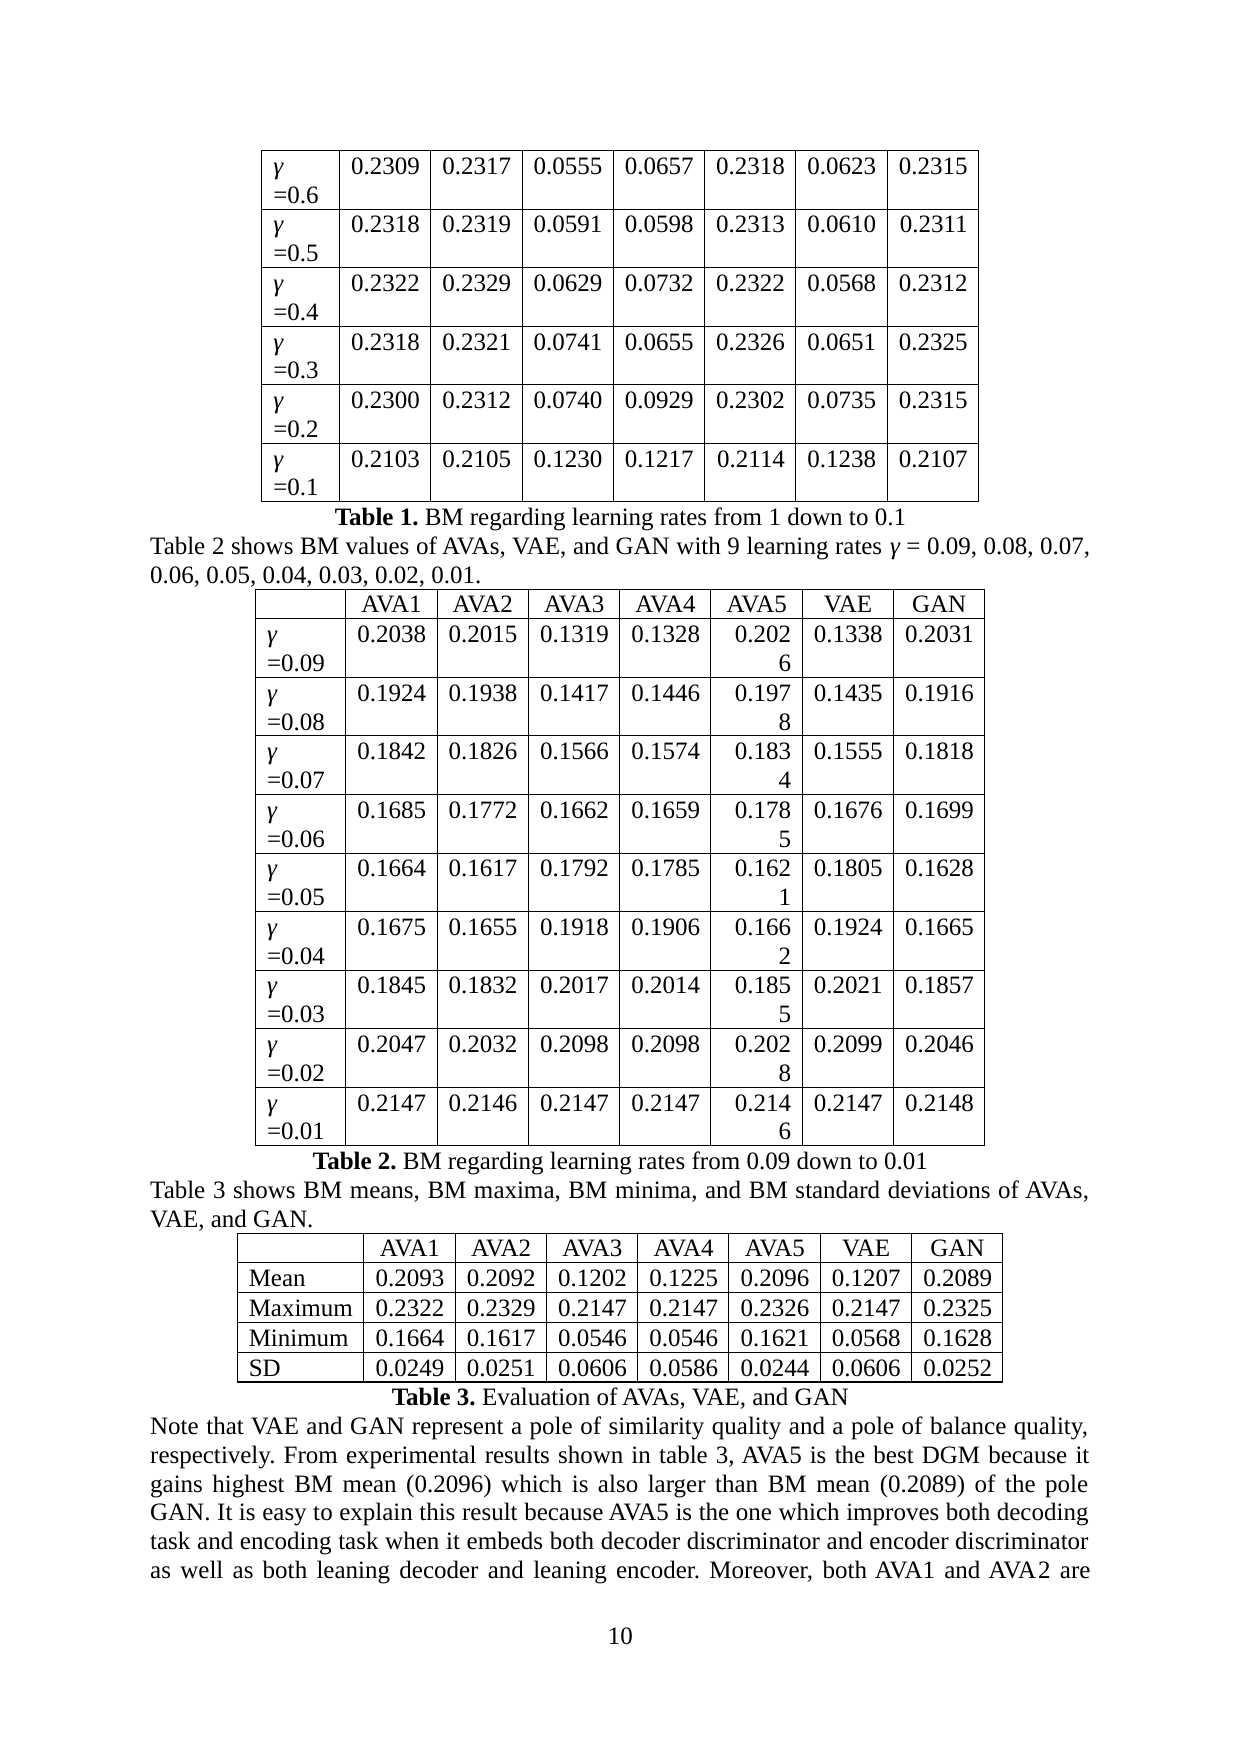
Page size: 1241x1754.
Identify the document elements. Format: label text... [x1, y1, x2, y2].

table_cell 0.1906 [620, 912, 710, 969]
table_cell 0.0546 [638, 1323, 728, 1352]
table_cell 0.2322 [364, 1293, 455, 1322]
table_cell 0.1924 [803, 912, 893, 969]
table_cell 0.1665 [894, 912, 984, 969]
table_cell γ=0.4 [262, 268, 339, 326]
table_cell Maximum [238, 1293, 363, 1322]
table_header AVA1 [364, 1234, 455, 1262]
table_cell 0.0252 [912, 1353, 1002, 1381]
text Table 2 shows BM values of AVAs, VAE, and GAN with 9 learning rates γ = 0.09, 0.08, 0.07, 0.06, 0.05, 0.04, 0.03, 0.02, 0.01. [150, 531, 1090, 588]
table_cell 0.1319 [529, 619, 619, 677]
table_cell 0.1699 [894, 795, 984, 852]
table_cell 0.1978 [711, 678, 802, 735]
table_cell 0.2147 [803, 1088, 893, 1145]
table_cell 0.2114 [705, 444, 795, 501]
table_cell 0.1621 [711, 854, 802, 911]
table_cell 0.2046 [894, 1029, 984, 1087]
table_cell 0.2326 [729, 1293, 820, 1322]
table_cell 0.1566 [529, 736, 619, 794]
table_cell 0.0568 [796, 268, 887, 326]
table_cell 0.1655 [438, 912, 528, 969]
table_cell 0.2300 [340, 385, 430, 443]
table_cell 0.2147 [821, 1293, 911, 1322]
table_cell 0.2326 [705, 327, 795, 384]
table_header AVA2 [456, 1234, 546, 1262]
table_cell γ=0.1 [262, 444, 339, 501]
table_header AVA1 [346, 590, 437, 618]
table_cell 0.0929 [614, 385, 704, 443]
table_header AVA5 [711, 590, 802, 618]
table_cell 0.2146 [438, 1088, 528, 1145]
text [150, 1411, 1090, 1584]
table_cell 0.2302 [705, 385, 795, 443]
table_cell 0.0740 [523, 385, 613, 443]
table_cell 0.1664 [346, 854, 437, 911]
table_cell 0.1435 [803, 678, 893, 735]
table_cell 0.1621 [729, 1323, 820, 1352]
table_header VAE [803, 590, 893, 618]
table_cell 0.2015 [438, 619, 528, 677]
table_cell γ=0.6 [262, 151, 339, 208]
table_cell 0.1225 [638, 1263, 728, 1292]
table_cell 0.0629 [523, 268, 613, 326]
table_cell 0.2329 [456, 1293, 546, 1322]
table_header AVA5 [729, 1234, 820, 1262]
table_cell 0.1818 [894, 736, 984, 794]
table_cell 0.2096 [729, 1263, 820, 1292]
table_cell 0.1238 [796, 444, 887, 501]
table_cell 0.1845 [346, 971, 437, 1028]
table_cell 0.2148 [894, 1088, 984, 1145]
table_cell Mean [238, 1263, 363, 1292]
table_cell 0.1832 [438, 971, 528, 1028]
table_cell 0.1785 [711, 795, 802, 852]
table_header AVA3 [547, 1234, 637, 1262]
table_cell 0.2047 [346, 1029, 437, 1087]
table_cell 0.2107 [888, 444, 978, 501]
table_cell 0.0655 [614, 327, 704, 384]
table_cell 0.2099 [803, 1029, 893, 1087]
table_cell 0.0249 [364, 1353, 455, 1381]
table_cell 0.1617 [438, 854, 528, 911]
table_cell 0.0623 [796, 151, 887, 208]
table_cell 0.2028 [711, 1029, 802, 1087]
table_cell 0.1417 [529, 678, 619, 735]
table_cell 0.1938 [438, 678, 528, 735]
table_cell 0.0591 [523, 210, 613, 267]
table_header GAN [894, 590, 984, 618]
table_cell 0.1772 [438, 795, 528, 852]
table_cell 0.2315 [888, 385, 978, 443]
table_cell 0.2032 [438, 1029, 528, 1087]
table_cell 0.0732 [614, 268, 704, 326]
table_cell 0.0251 [456, 1353, 546, 1381]
table_cell 0.1659 [620, 795, 710, 852]
table_cell 0.2321 [431, 327, 522, 384]
table_cell γ=0.2 [262, 385, 339, 443]
table_cell 0.2315 [888, 151, 978, 208]
table_cell γ=0.05 [256, 854, 345, 911]
table_cell 0.2147 [547, 1293, 637, 1322]
table_cell 0.2017 [529, 971, 619, 1028]
table_cell 0.2318 [340, 210, 430, 267]
table_cell 0.0598 [614, 210, 704, 267]
table_cell 0.1446 [620, 678, 710, 735]
table_cell 0.2312 [888, 268, 978, 326]
table_cell 0.1916 [894, 678, 984, 735]
text Table 2. BM regarding learning rates from 0.09 down to 0.01 [150, 1146, 1090, 1175]
table_cell 0.0606 [547, 1353, 637, 1381]
table_cell γ=0.5 [262, 210, 339, 267]
table_cell 0.2329 [431, 268, 522, 326]
table_cell 0.1207 [821, 1263, 911, 1292]
table_cell 0.2309 [340, 151, 430, 208]
table_cell 0.2092 [456, 1263, 546, 1292]
table_cell 0.2312 [431, 385, 522, 443]
table_cell 0.2105 [431, 444, 522, 501]
table_cell 0.2325 [912, 1293, 1002, 1322]
table_cell 0.2146 [711, 1088, 802, 1145]
table_cell 0.2098 [529, 1029, 619, 1087]
table_cell 0.2147 [346, 1088, 437, 1145]
table_header AVA4 [620, 590, 710, 618]
table_cell 0.2325 [888, 327, 978, 384]
table_header [256, 590, 345, 618]
table_header GAN [912, 1234, 1002, 1262]
table_cell 0.2147 [529, 1088, 619, 1145]
table_cell 0.1918 [529, 912, 619, 969]
table_cell 0.1676 [803, 795, 893, 852]
table_cell 0.1328 [620, 619, 710, 677]
text Table 1. BM regarding learning rates from 1 down to 0.1 [150, 502, 1090, 531]
table_cell 0.0606 [821, 1353, 911, 1381]
table_cell 0.1617 [456, 1323, 546, 1352]
table_cell γ=0.07 [256, 736, 345, 794]
table_cell γ=0.03 [256, 971, 345, 1028]
table_cell 0.0741 [523, 327, 613, 384]
table_header [238, 1234, 363, 1262]
table_cell 0.2147 [638, 1293, 728, 1322]
table_cell 0.2089 [912, 1263, 1002, 1292]
table_cell 0.2014 [620, 971, 710, 1028]
table_header AVA3 [529, 590, 619, 618]
table_cell 0.1785 [620, 854, 710, 911]
table_cell 0.1662 [529, 795, 619, 852]
table_cell 0.1842 [346, 736, 437, 794]
table_cell 0.1834 [711, 736, 802, 794]
table_cell 0.2031 [894, 619, 984, 677]
table_cell 0.1574 [620, 736, 710, 794]
text Table 3. Evaluation of AVAs, VAE, and GAN [150, 1382, 1090, 1411]
table_cell 0.2021 [803, 971, 893, 1028]
table_cell 0.0586 [638, 1353, 728, 1381]
table_cell 0.1628 [912, 1323, 1002, 1352]
table_cell γ=0.3 [262, 327, 339, 384]
table_cell 0.1628 [894, 854, 984, 911]
table_cell 0.2319 [431, 210, 522, 267]
table_cell 0.0244 [729, 1353, 820, 1381]
table_cell 0.2098 [620, 1029, 710, 1087]
table_cell Minimum [238, 1323, 363, 1352]
table_cell 0.2313 [705, 210, 795, 267]
table_cell 0.1857 [894, 971, 984, 1028]
table_cell 0.2311 [888, 210, 978, 267]
table_cell 0.2103 [340, 444, 430, 501]
table_header AVA4 [638, 1234, 728, 1262]
table_cell 0.1675 [346, 912, 437, 969]
table_cell 0.0651 [796, 327, 887, 384]
table_cell 0.2317 [431, 151, 522, 208]
table_cell γ=0.01 [256, 1088, 345, 1145]
table_cell 0.1924 [346, 678, 437, 735]
table_cell 0.2318 [705, 151, 795, 208]
table_cell 0.2322 [705, 268, 795, 326]
table_cell 0.2093 [364, 1263, 455, 1292]
table_cell 0.1230 [523, 444, 613, 501]
table_cell γ=0.04 [256, 912, 345, 969]
table_cell 0.0546 [547, 1323, 637, 1352]
table_cell 0.1685 [346, 795, 437, 852]
table_cell 0.0555 [523, 151, 613, 208]
table_cell 0.1338 [803, 619, 893, 677]
table_header VAE [821, 1234, 911, 1262]
table_cell γ=0.08 [256, 678, 345, 735]
table_cell γ=0.06 [256, 795, 345, 852]
text Table 3 shows BM means, BM maxima, BM minima, and BM standard deviations of AVAs, VAE, and GAN. [150, 1175, 1090, 1232]
table_cell 0.0610 [796, 210, 887, 267]
table_cell 0.2147 [620, 1088, 710, 1145]
table_cell 0.1217 [614, 444, 704, 501]
table_cell 0.1792 [529, 854, 619, 911]
table_cell 0.2038 [346, 619, 437, 677]
table_cell 0.1805 [803, 854, 893, 911]
table_cell γ=0.02 [256, 1029, 345, 1087]
table_cell 0.0735 [796, 385, 887, 443]
table_cell 0.1664 [364, 1323, 455, 1352]
table_cell 0.1202 [547, 1263, 637, 1292]
table_cell 0.1826 [438, 736, 528, 794]
table_cell 0.2026 [711, 619, 802, 677]
table_cell γ=0.09 [256, 619, 345, 677]
table_cell 0.1662 [711, 912, 802, 969]
table_header AVA2 [438, 590, 528, 618]
table_cell 0.2322 [340, 268, 430, 326]
table_cell 0.0657 [614, 151, 704, 208]
table_cell 0.1555 [803, 736, 893, 794]
table_cell 0.2318 [340, 327, 430, 384]
table_cell 0.1855 [711, 971, 802, 1028]
table_cell SD [238, 1353, 363, 1381]
table_cell 0.0568 [821, 1323, 911, 1352]
